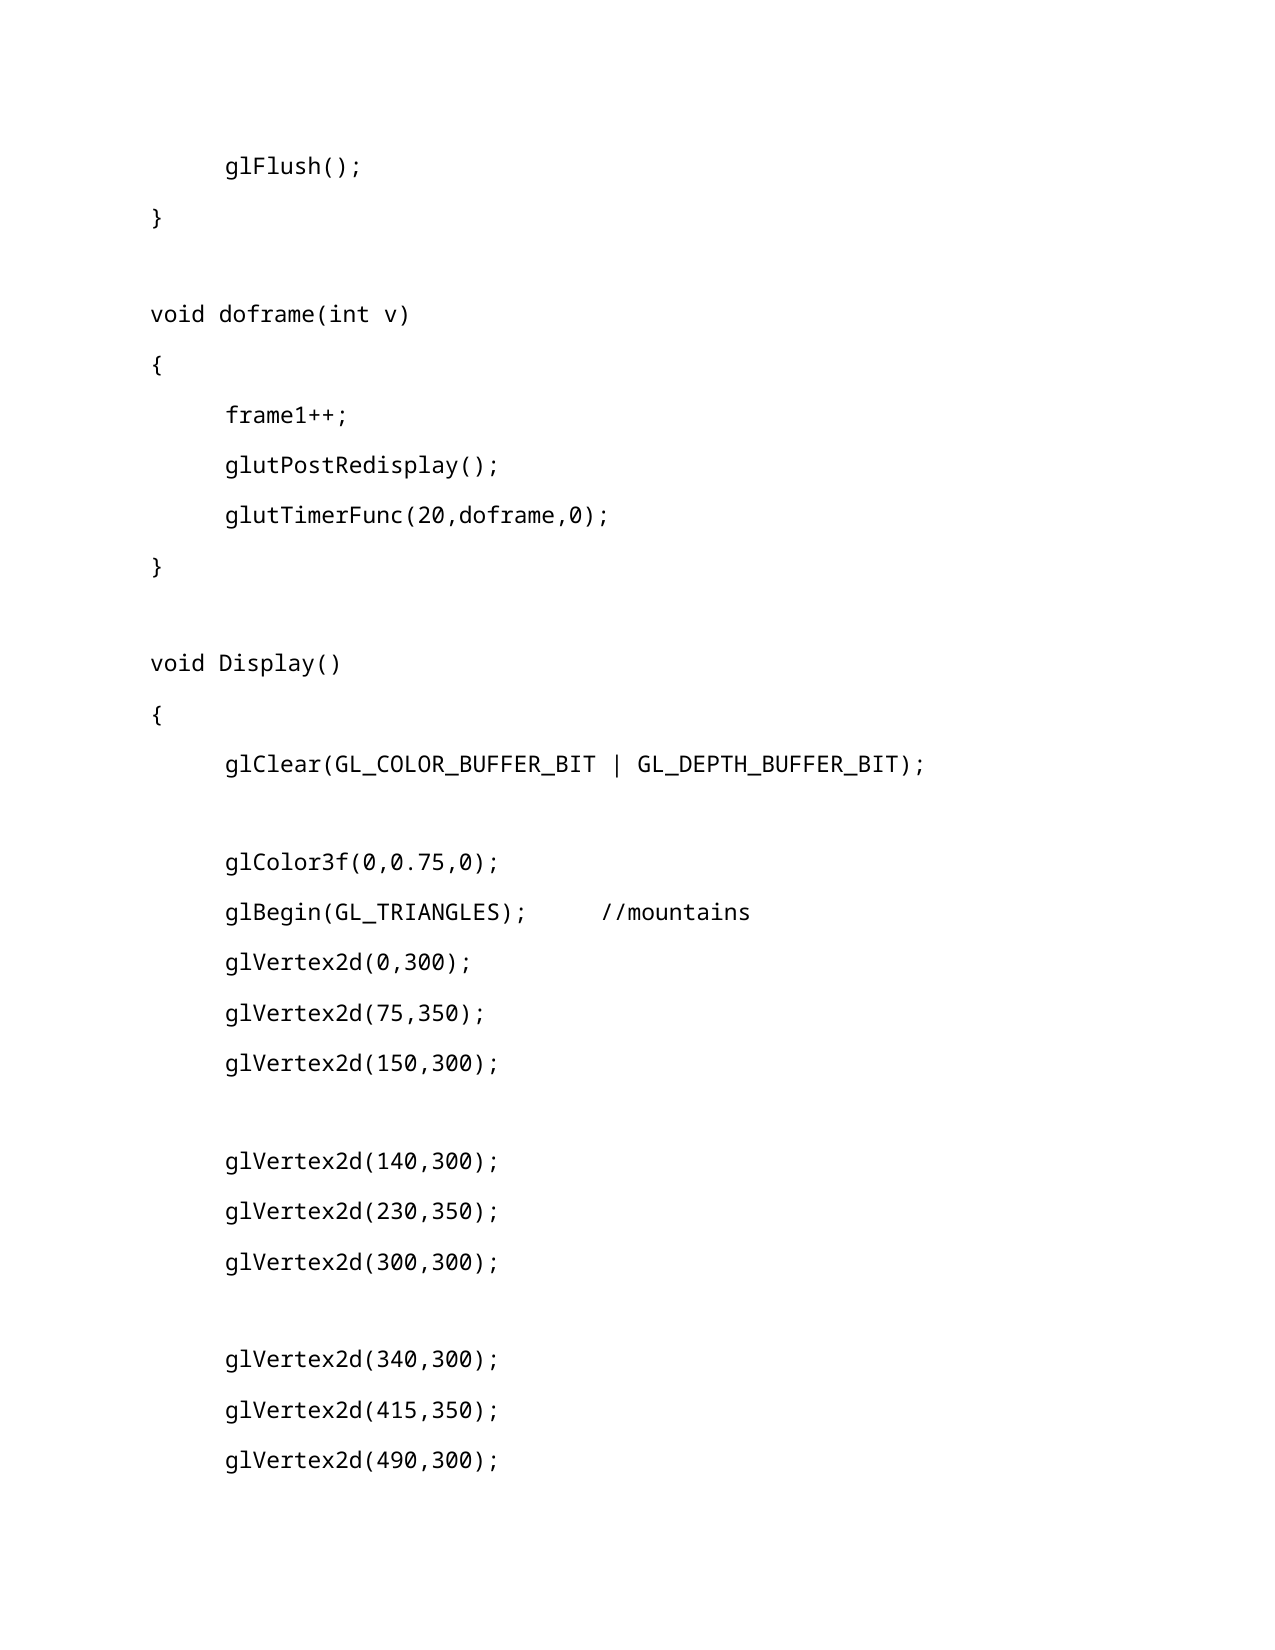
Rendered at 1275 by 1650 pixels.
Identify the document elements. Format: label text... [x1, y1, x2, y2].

text glVertex2d(0,300); [150, 946, 1125, 978]
text frame1++; [150, 398, 1125, 430]
text glVertex2d(140,300); [150, 1145, 1125, 1176]
text glutTimerFunc(20,doframe,0); [150, 499, 1125, 531]
text glutPostRedisplay(); [150, 449, 1125, 480]
text glVertex2d(75,350); [150, 997, 1125, 1028]
text glColor3f(0,0.75,0); [150, 846, 1125, 877]
text { [150, 348, 1125, 379]
text glVertex2d(300,300); [150, 1246, 1125, 1277]
text glVertex2d(230,350); [150, 1195, 1125, 1226]
text } [150, 200, 1125, 232]
text glVertex2d(415,350); [150, 1394, 1125, 1425]
text glVertex2d(150,300); [150, 1047, 1125, 1078]
text glFlush(); [150, 150, 1125, 181]
text } [150, 550, 1125, 581]
text glVertex2d(490,300); [150, 1444, 1125, 1475]
text glVertex2d(340,300); [150, 1343, 1125, 1374]
text void Display() [150, 647, 1125, 678]
text glClear(GL_COLOR_BUFFER_BIT | GL_DEPTH_BUFFER_BIT); [150, 748, 1125, 779]
text glBegin(GL_TRIANGLES); //mountains [150, 896, 1125, 927]
text void doframe(int v) [150, 298, 1125, 329]
text { [150, 697, 1125, 729]
